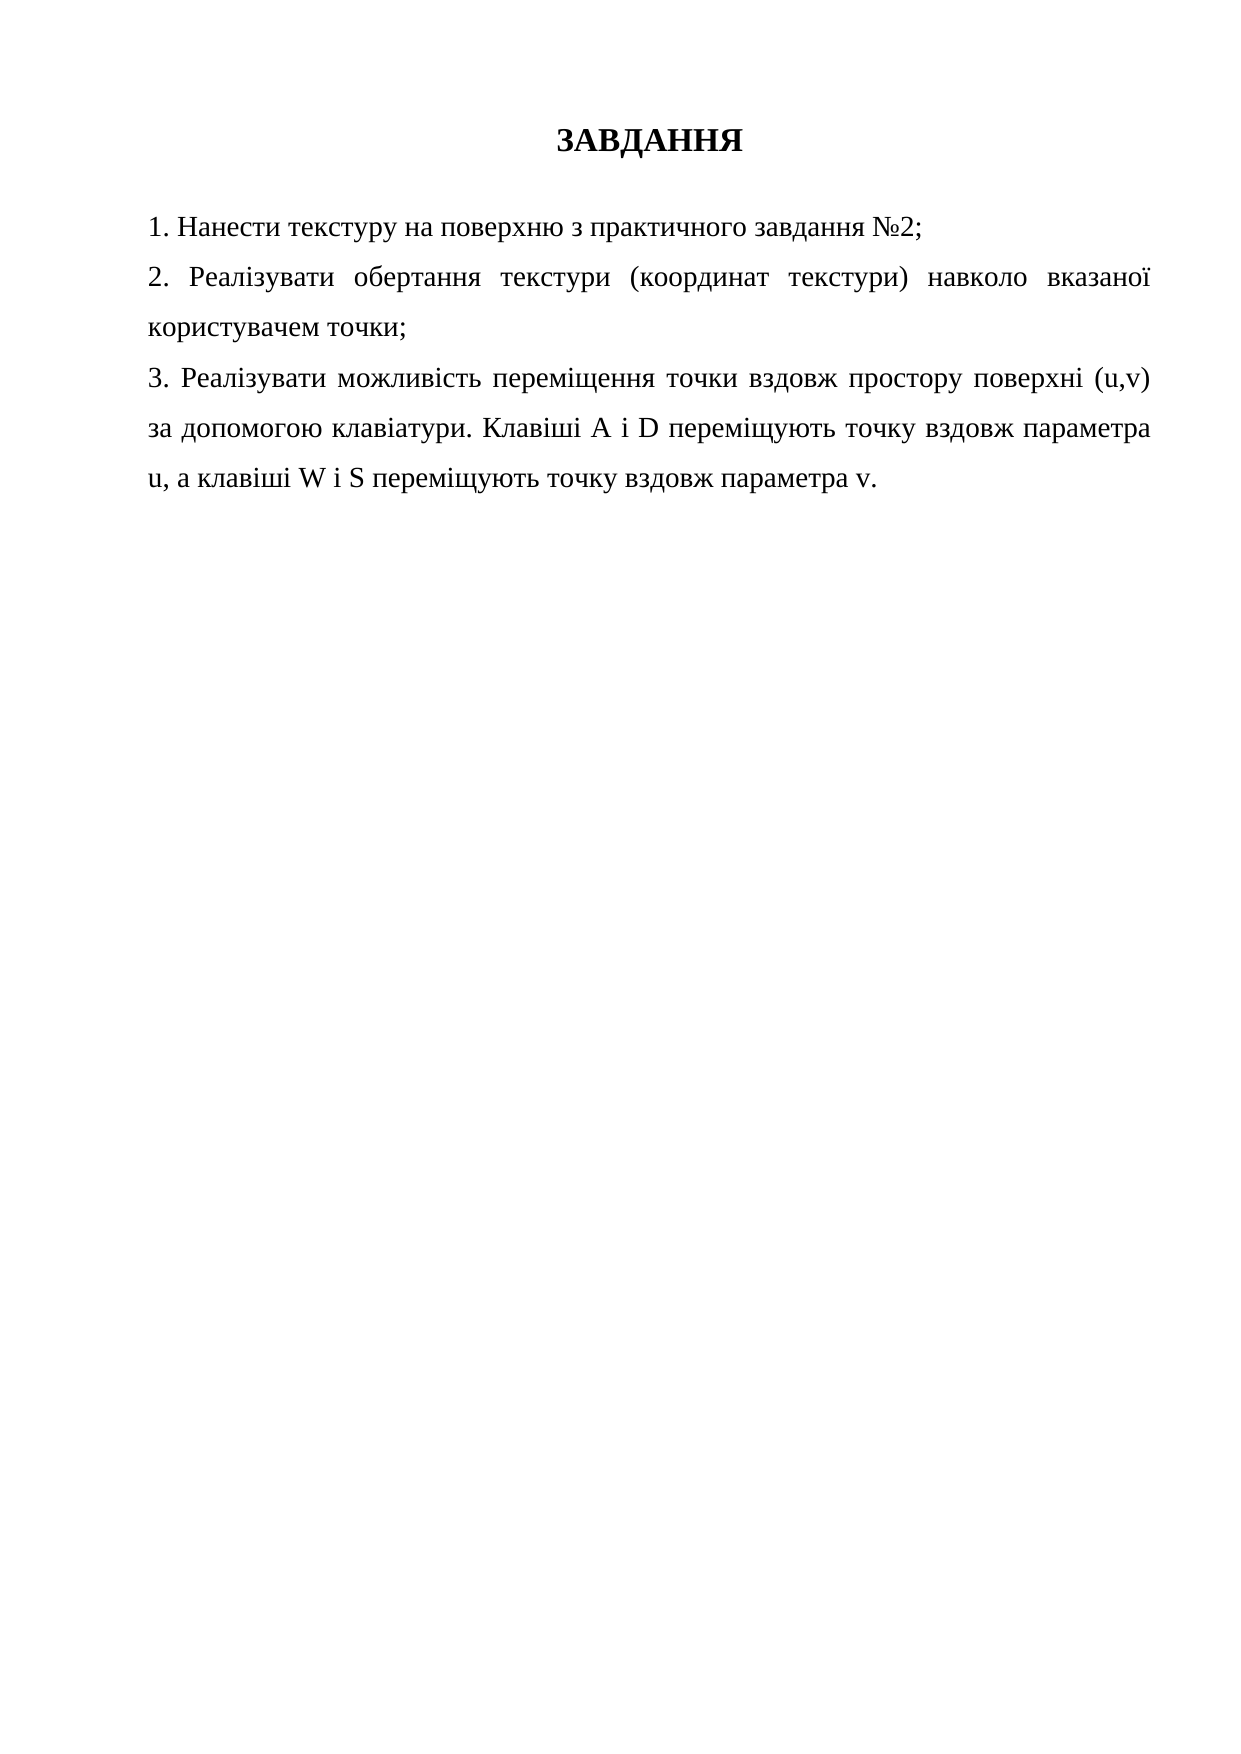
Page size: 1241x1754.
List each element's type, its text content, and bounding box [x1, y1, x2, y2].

text ЗАВДАННЯ [148, 121, 1152, 159]
text 3. Реалізувати можливість переміщення точки вздовж простору поверхні (u,v) за допомогою клавіатури. Клавіші A і D переміщують точку вздовж параметра u, а клавіші W і S переміщують точку вздовж параметра v. [148, 360, 1152, 494]
text 2. Реалізувати обертання текстури (координат текстури) навколо вказаної користувачем точки; [148, 259, 1152, 343]
text 1. Нанести текстуру на поверхню з практичного завдання №2; [148, 209, 1152, 242]
